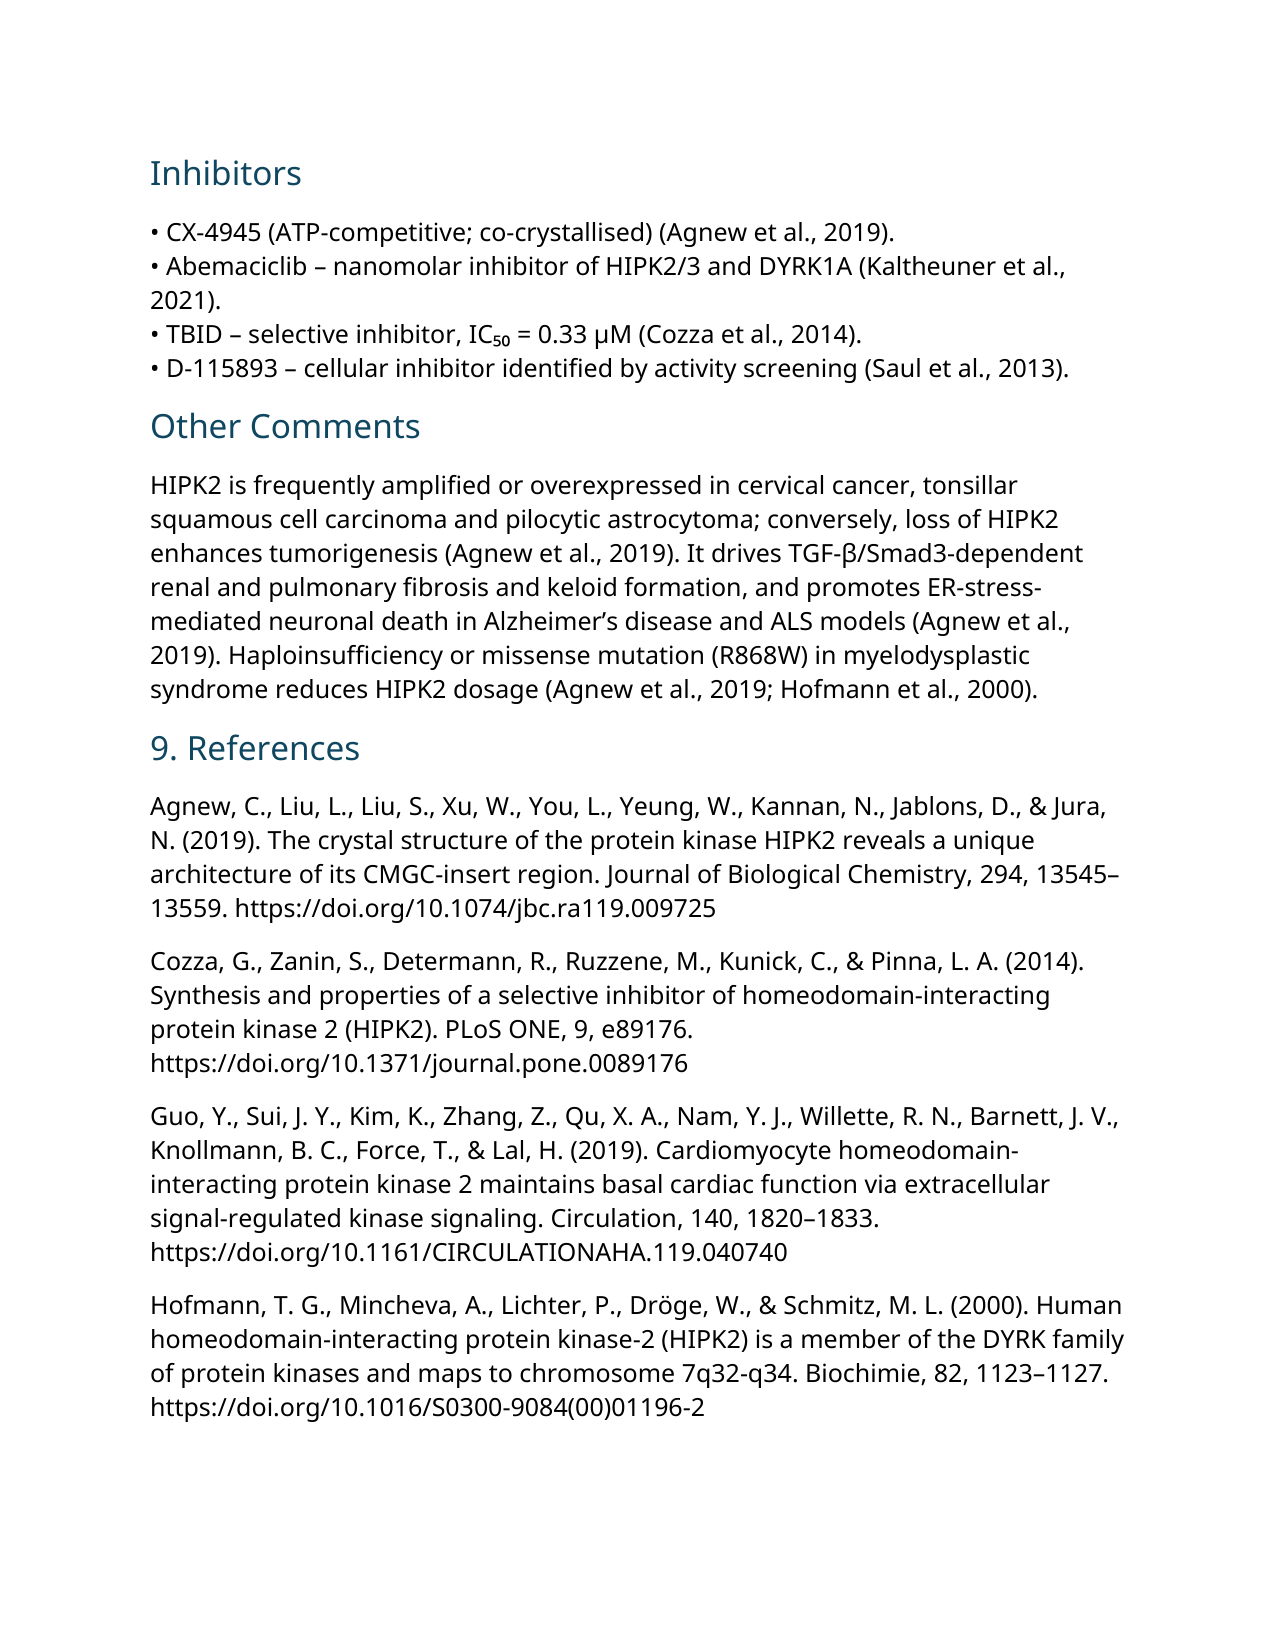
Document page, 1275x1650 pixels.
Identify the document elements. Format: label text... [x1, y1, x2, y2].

subtitle Other Comments [150, 403, 1125, 449]
text • CX-4945 (ATP-competitive; co-crystallised) (Agnew et al., 2019). • Abemaciclib – nanomolar inhibitor of HIPK2/3 and DYRK1A (Kaltheuner et al., 2021). • TBID – selective inhibitor, IC₅₀ = 0.33 µM (Cozza et al., 2014). • D-115893 – cellular inhibitor identified by activity screening (Saul et al., 2013). [150, 214, 1125, 384]
text Guo, Y., Sui, J. Y., Kim, K., Zhang, Z., Qu, X. A., Nam, Y. J., Willette, R. N., Barnett, J. V., Knollmann, B. C., Force, T., & Lal, H. (2019). Cardiomyocyte homeodomain-interacting protein kinase 2 maintains basal cardiac function via extracellular signal-regulated kinase signaling. Circulation, 140, 1820–1833. https://doi.org/10.1161/CIRCULATIONAHA.119.040740 [150, 1099, 1125, 1269]
text HIPK2 is frequently amplified or overexpressed in cervical cancer, tonsillar squamous cell carcinoma and pilocytic astrocytoma; conversely, loss of HIPK2 enhances tumorigenesis (Agnew et al., 2019). It drives TGF-β/Smad3-dependent renal and pulmonary fibrosis and keloid formation, and promotes ER-stress-mediated neuronal death in Alzheimer’s disease and ALS models (Agnew et al., 2019). Haploinsufficiency or missense mutation (R868W) in myelodysplastic syndrome reduces HIPK2 dosage (Agnew et al., 2019; Hofmann et al., 2000). [150, 467, 1125, 706]
text Cozza, G., Zanin, S., Determann, R., Ruzzene, M., Kunick, C., & Pinna, L. A. (2014). Synthesis and properties of a selective inhibitor of homeodomain-interacting protein kinase 2 (HIPK2). PLoS ONE, 9, e89176. https://doi.org/10.1371/journal.pone.0089176 [150, 944, 1125, 1080]
text Agnew, C., Liu, L., Liu, S., Xu, W., You, L., Yeung, W., Kannan, N., Jablons, D., & Jura, N. (2019). The crystal structure of the protein kinase HIPK2 reveals a unique architecture of its CMGC-insert region. Journal of Biological Chemistry, 294, 13545–13559. https://doi.org/10.1074/jbc.ra119.009725 [150, 789, 1125, 925]
text Hofmann, T. G., Mincheva, A., Lichter, P., Dröge, W., & Schmitz, M. L. (2000). Human homeodomain-interacting protein kinase-2 (HIPK2) is a member of the DYRK family of protein kinases and maps to chromosome 7q32-q34. Biochimie, 82, 1123–1127. https://doi.org/10.1016/S0300-9084(00)01196-2 [150, 1288, 1125, 1424]
subtitle Inhibitors [150, 150, 1125, 195]
subtitle 9. References [150, 724, 1125, 770]
